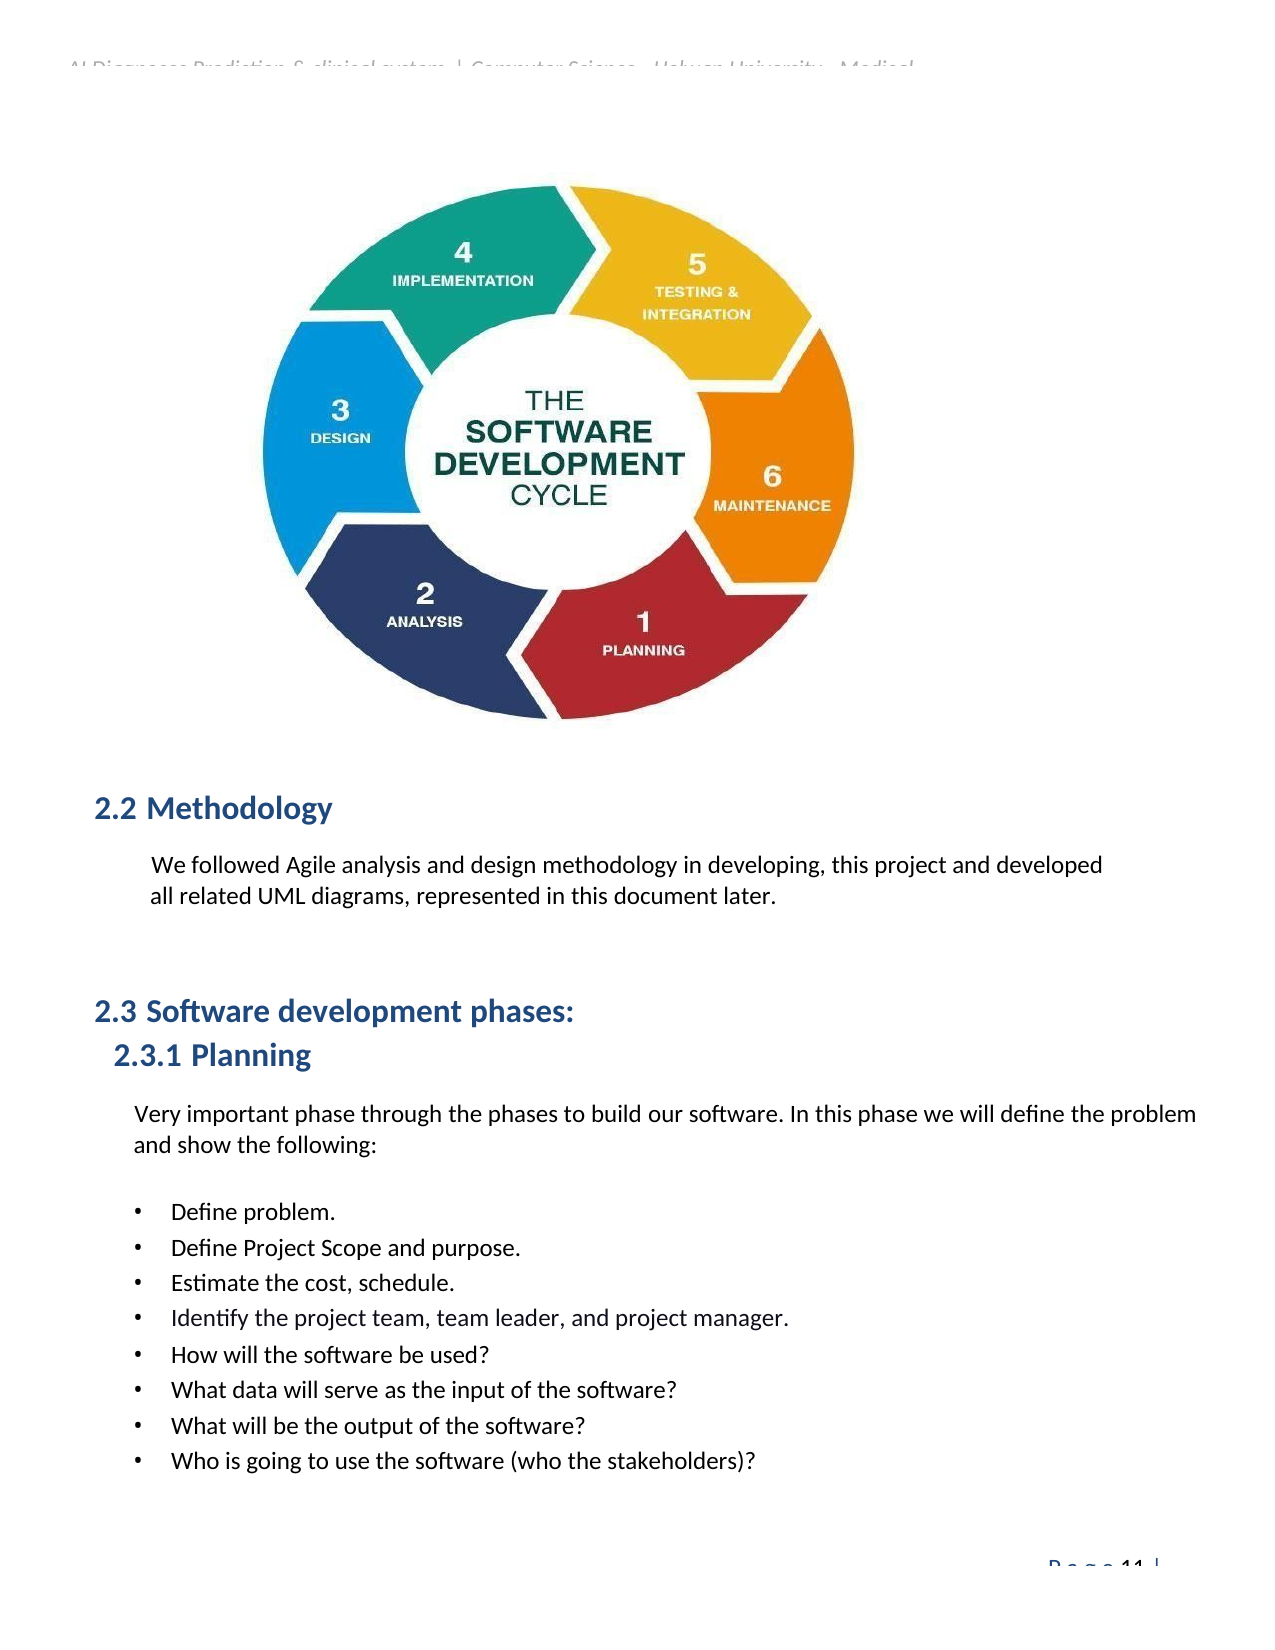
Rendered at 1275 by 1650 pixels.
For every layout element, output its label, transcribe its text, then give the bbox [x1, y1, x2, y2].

list Planning [113, 1034, 1269, 1074]
picture [248, 172, 865, 729]
text We followed Agile analysis and design methodology in developing, this project and developed all related UML diagrams, represented in this document later. [150, 849, 1115, 911]
list Who is going to use the software (who the stakeholders)? [133, 1443, 1269, 1477]
list What data will serve as the input of the software? [133, 1372, 1269, 1406]
list How will the software be used? [133, 1337, 1269, 1371]
text Very important phase through the phases to build our software. In this phase we will define the problem and show the following: [133, 1098, 1212, 1160]
list Estimate the cost, schedule. [133, 1265, 1269, 1299]
list Define Project Scope and purpose. [133, 1229, 1269, 1263]
subtitle Methodology [94, 787, 1269, 828]
list What will be the output of the software? [133, 1407, 1269, 1442]
list Identify the project team, team leader, and project manager. [133, 1300, 1269, 1334]
list Define problem. [133, 1194, 1269, 1228]
subtitle Software development phases: [94, 989, 1269, 1030]
